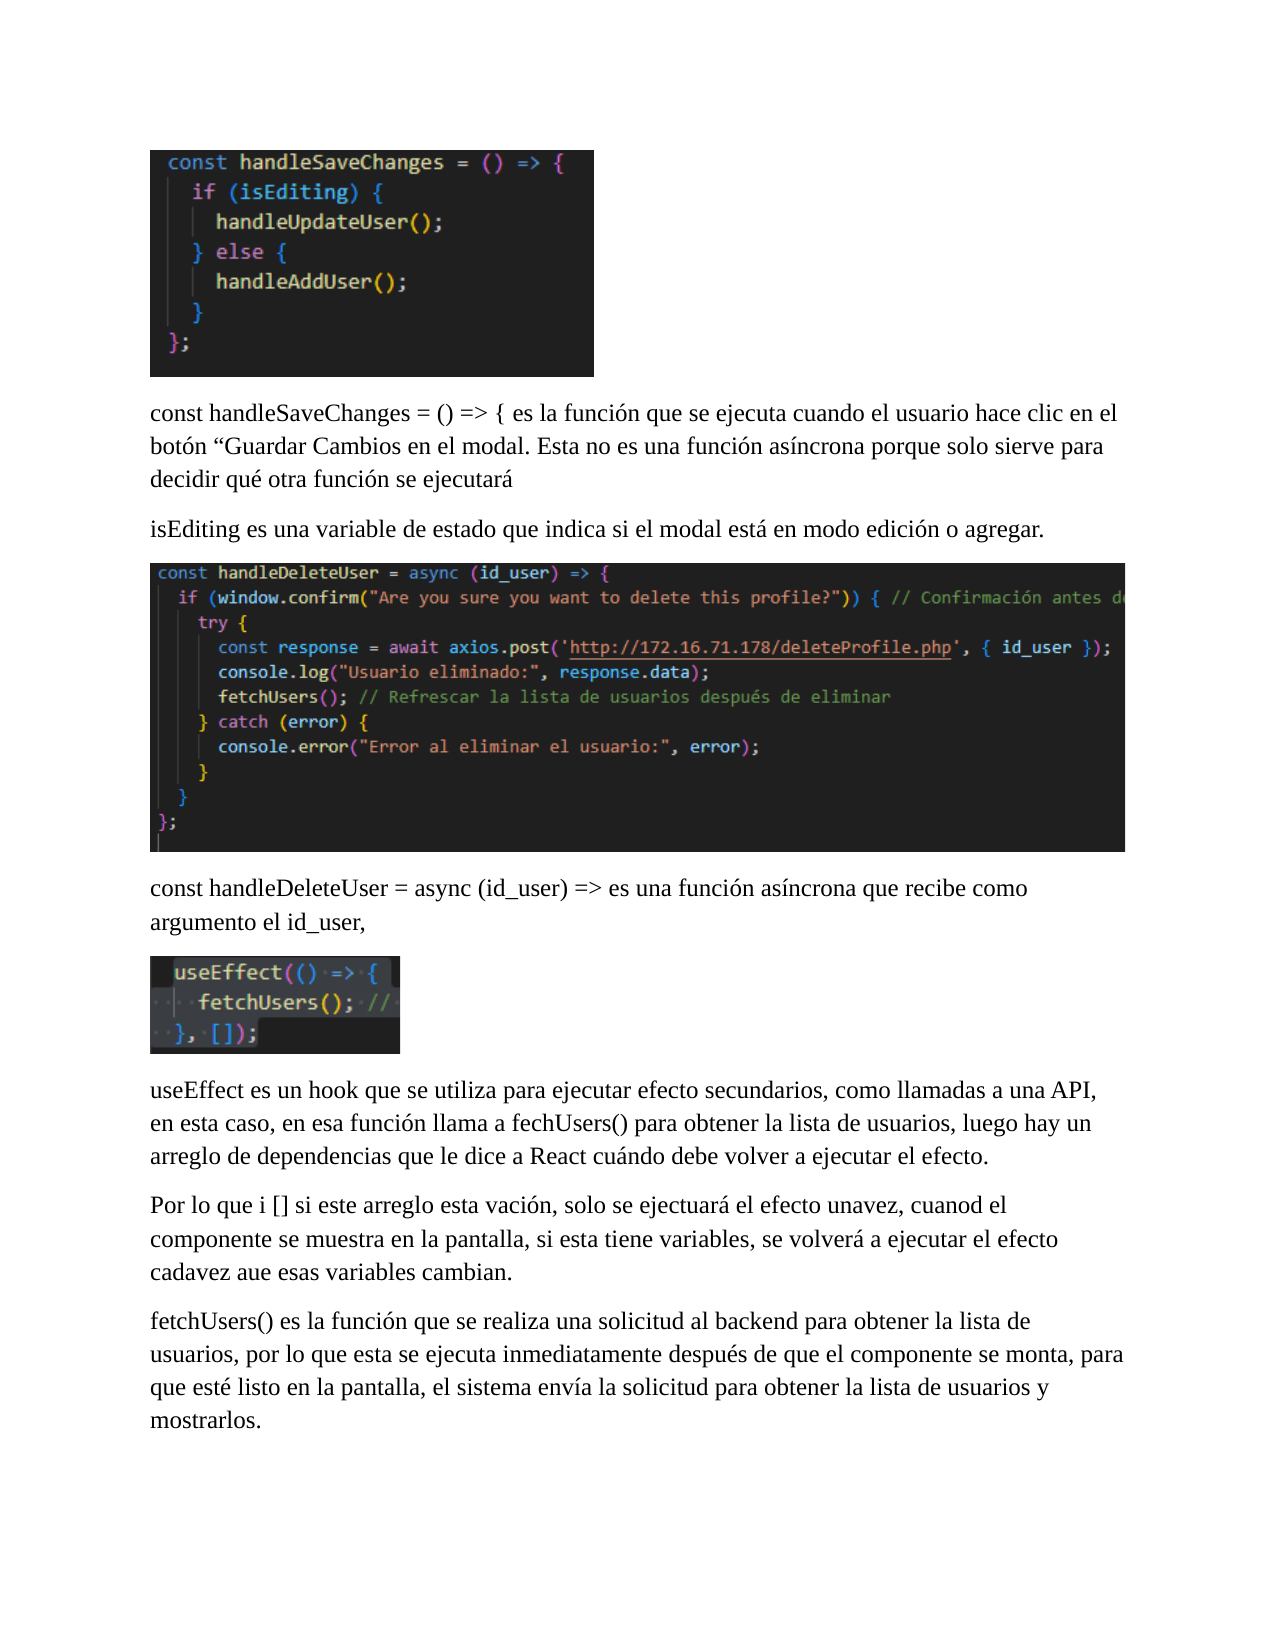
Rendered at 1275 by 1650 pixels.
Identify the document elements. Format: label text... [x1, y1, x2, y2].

text const handleSaveChanges = () => { es la función que se ejecuta cuando el usuario hace clic en el botón “Guardar Cambios en el modal. Esta no es una función asíncrona porque solo sierve para decidir qué otra función se ejecutará [150, 398, 1125, 493]
picture [150, 956, 400, 1054]
picture [150, 150, 594, 377]
text isEditing es una variable de estado que indica si el modal está en modo edición o agregar. [150, 514, 1125, 543]
text fetchUsers() es la función que se realiza una solicitud al backend para obtener la lista de usuarios, por lo que esta se ejecuta inmediatamente después de que el componente se monta, para que esté listo en la pantalla, el sistema envía la solicitud para obtener la lista de usuarios y mostrarlos. [150, 1306, 1125, 1434]
text const handleDeleteUser = async (id_user) => es una función asíncrona que recibe como argumento el id_user, [150, 873, 1125, 935]
picture [150, 563, 1125, 852]
text Por lo que i [] si este arreglo esta vación, solo se ejectuará el efecto unavez, cuanod el componente se muestra en la pantalla, si esta tiene variables, se volverá a ejecutar el efecto cadavez aue esas variables cambian. [150, 1191, 1125, 1285]
text useEffect es un hook que se utiliza para ejecutar efecto secundarios, como llamadas a una API, en esta caso, en esa función llama a fechUsers() para obtener la lista de usuarios, luego hay un arreglo de dependencias que le dice a React cuándo debe volver a ejecutar el efecto. [150, 1075, 1125, 1170]
